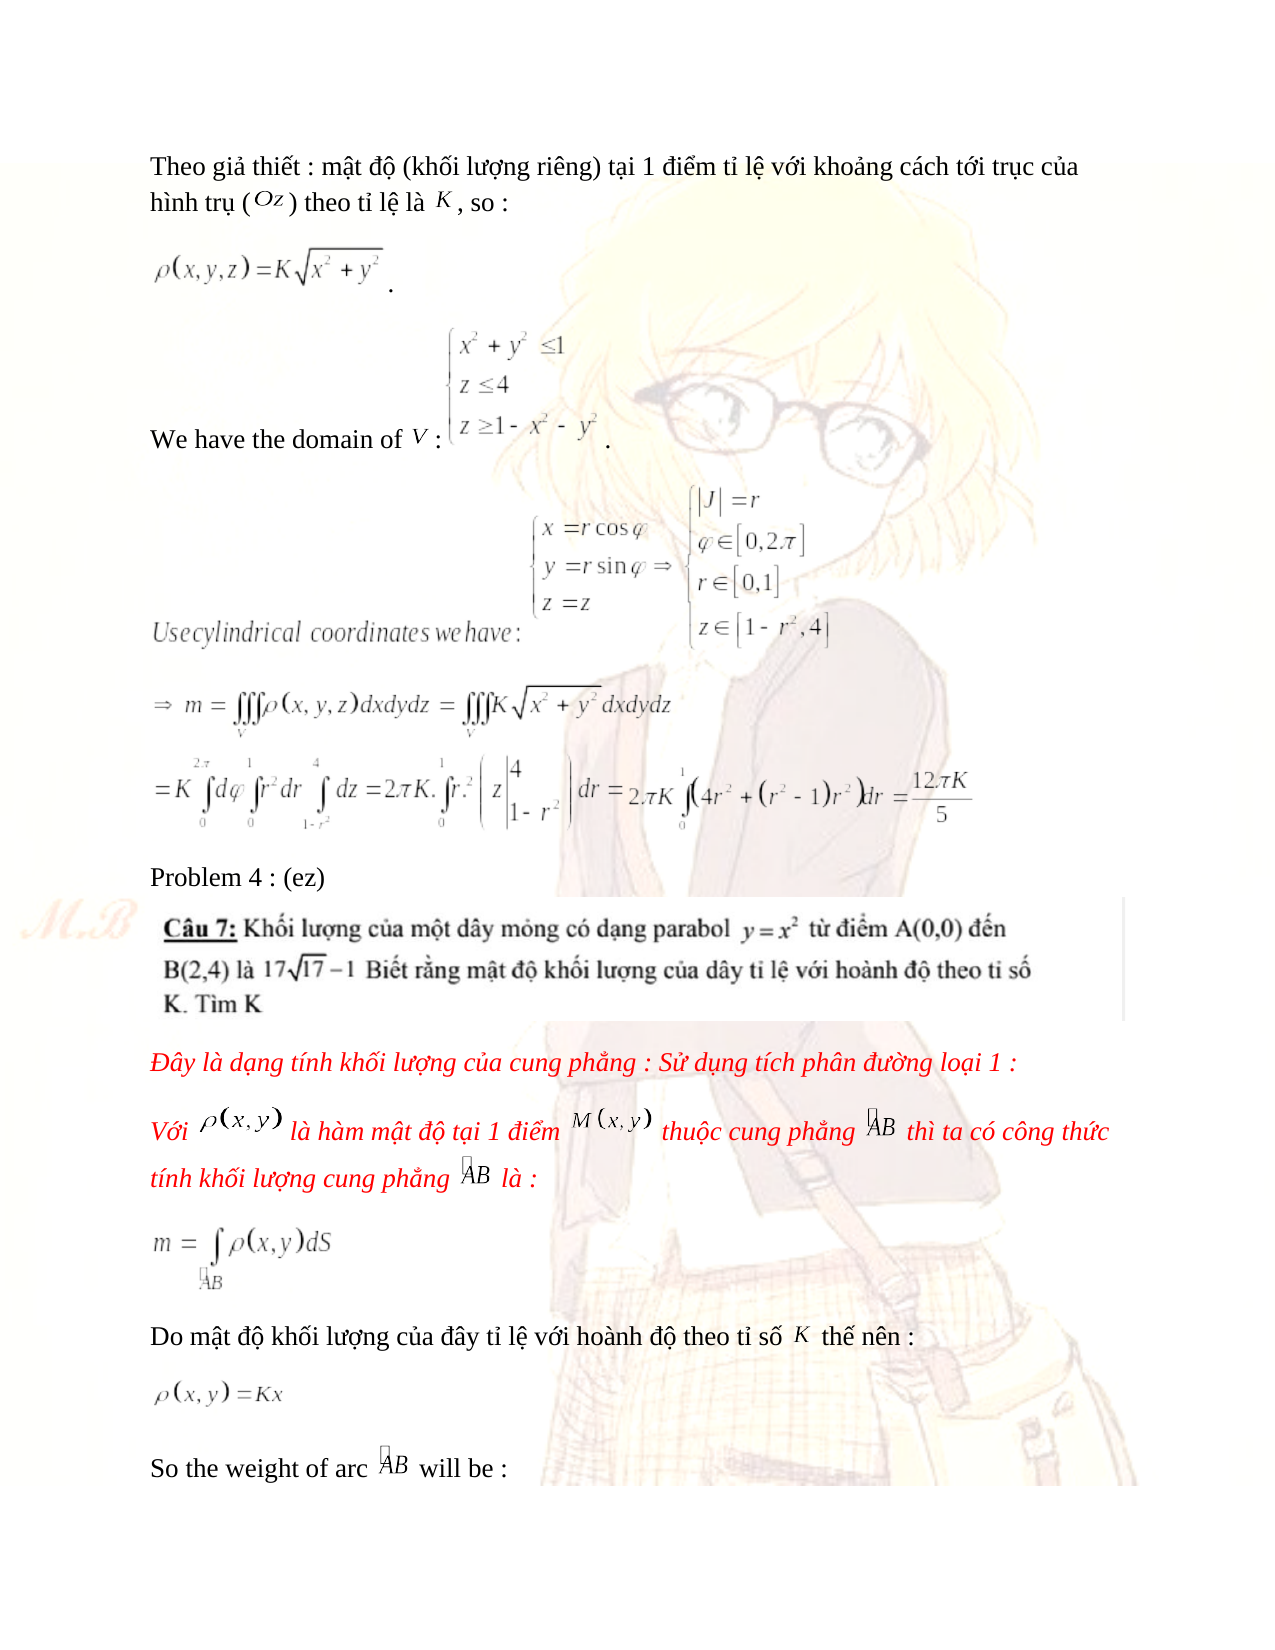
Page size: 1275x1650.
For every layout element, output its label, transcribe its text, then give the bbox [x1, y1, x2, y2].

text Problem 4 : (ez) [150, 861, 1125, 897]
text Do mật độ khối lượng của đây tỉ lệ với hoành độ theo tỉ số thế nên : [150, 1320, 1125, 1351]
text So the weight of arc will be : [150, 1440, 1125, 1483]
text Theo giả thiết : mật độ (khối lượng riêng) tại 1 điểm tỉ lệ với khoảng cách tới trục của hình trụ () theo tỉ lệ là , so : [150, 150, 1125, 217]
text . [150, 242, 1125, 298]
text Đây là dạng tính khối lượng của cung phẳng : Sử dụng tích phân đường loại 1 : [150, 1046, 1125, 1077]
picture [150, 897, 1125, 1021]
text Với là hàm mật độ tại 1 điểm thuộc cung phẳng thì ta có công thức tính khối lượng cung phẳng là : [150, 1102, 1125, 1194]
text We have the domain of :. [150, 323, 1125, 454]
